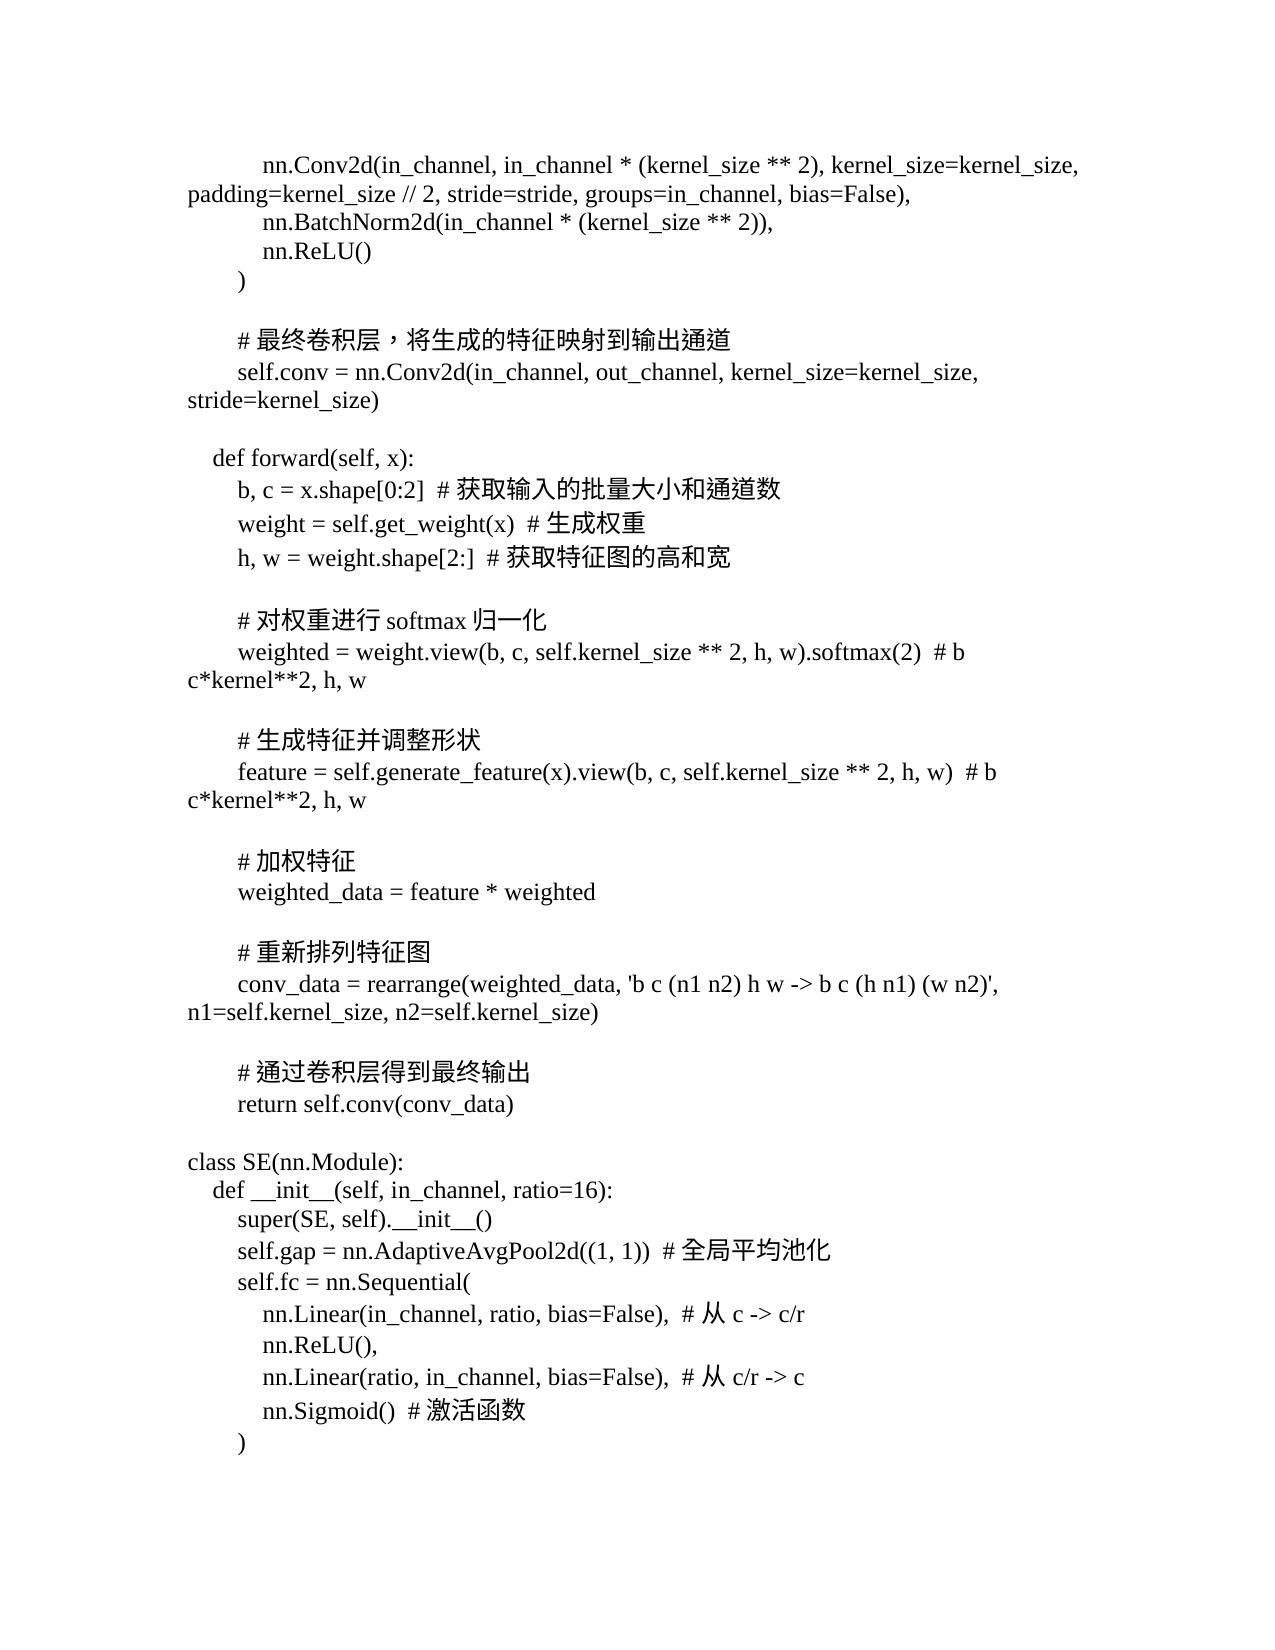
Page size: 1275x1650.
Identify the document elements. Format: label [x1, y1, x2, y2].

text [187, 150, 1087, 1484]
